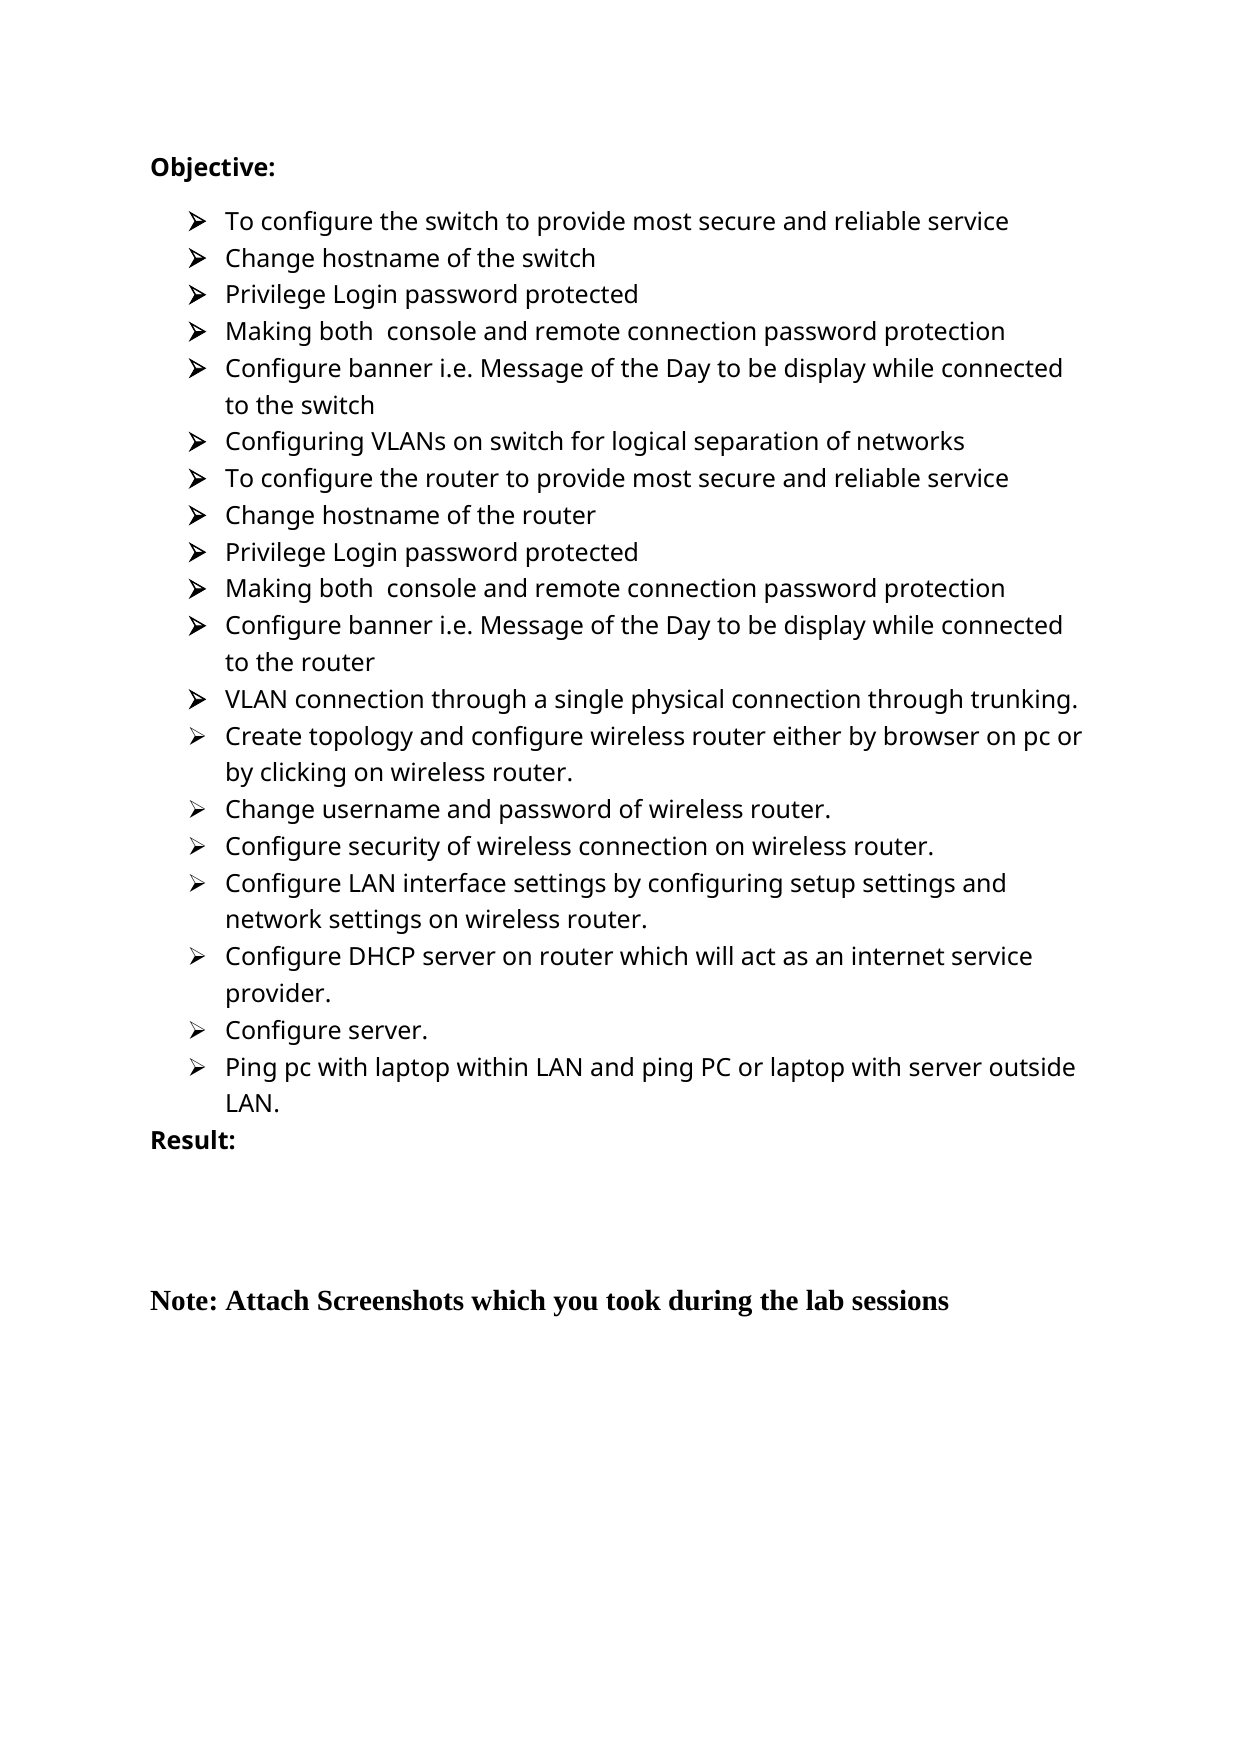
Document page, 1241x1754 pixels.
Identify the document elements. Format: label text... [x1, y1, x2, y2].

list Configure DHCP server on router which will act as an internet service provider. [187, 939, 1090, 1010]
list Configure security of wireless connection on wireless router. [187, 828, 1090, 863]
text Objective: [150, 150, 1090, 184]
list To configure the switch to provide most secure and reliable service [187, 203, 1090, 237]
list Ping pc with laptop within LAN and ping PC or laptop with server outside LAN. [187, 1049, 1090, 1120]
list Change hostname of the router [187, 498, 1090, 532]
text Note: Attach Screenshots which you took during the lab sessions [150, 1283, 1090, 1317]
list Privilege Login password protected [187, 277, 1090, 311]
list To configure the router to provide most secure and reliable service [187, 461, 1090, 495]
list Making both console and remote connection password protection [187, 571, 1090, 605]
list Configure banner i.e. Message of the Day to be display while connected to the router [187, 608, 1090, 679]
list Result: [150, 1123, 1090, 1157]
list Change username and password of wireless router. [187, 792, 1090, 826]
list Configure server. [187, 1012, 1090, 1046]
list Create topology and configure wireless router either by browser on pc or by clicking on wireless router. [187, 718, 1090, 789]
list Configuring VLANs on switch for logical separation of networks [187, 424, 1090, 458]
list Configure banner i.e. Message of the Day to be display while connected to the switch [187, 351, 1090, 421]
list Privilege Login password protected [187, 534, 1090, 568]
list Change hostname of the switch [187, 240, 1090, 274]
list Configure LAN interface settings by configuring setup settings and network settings on wireless router. [187, 865, 1090, 936]
list Making both console and remote connection password protection [187, 314, 1090, 348]
list VLAN connection through a single physical connection through trunking. [187, 681, 1090, 716]
